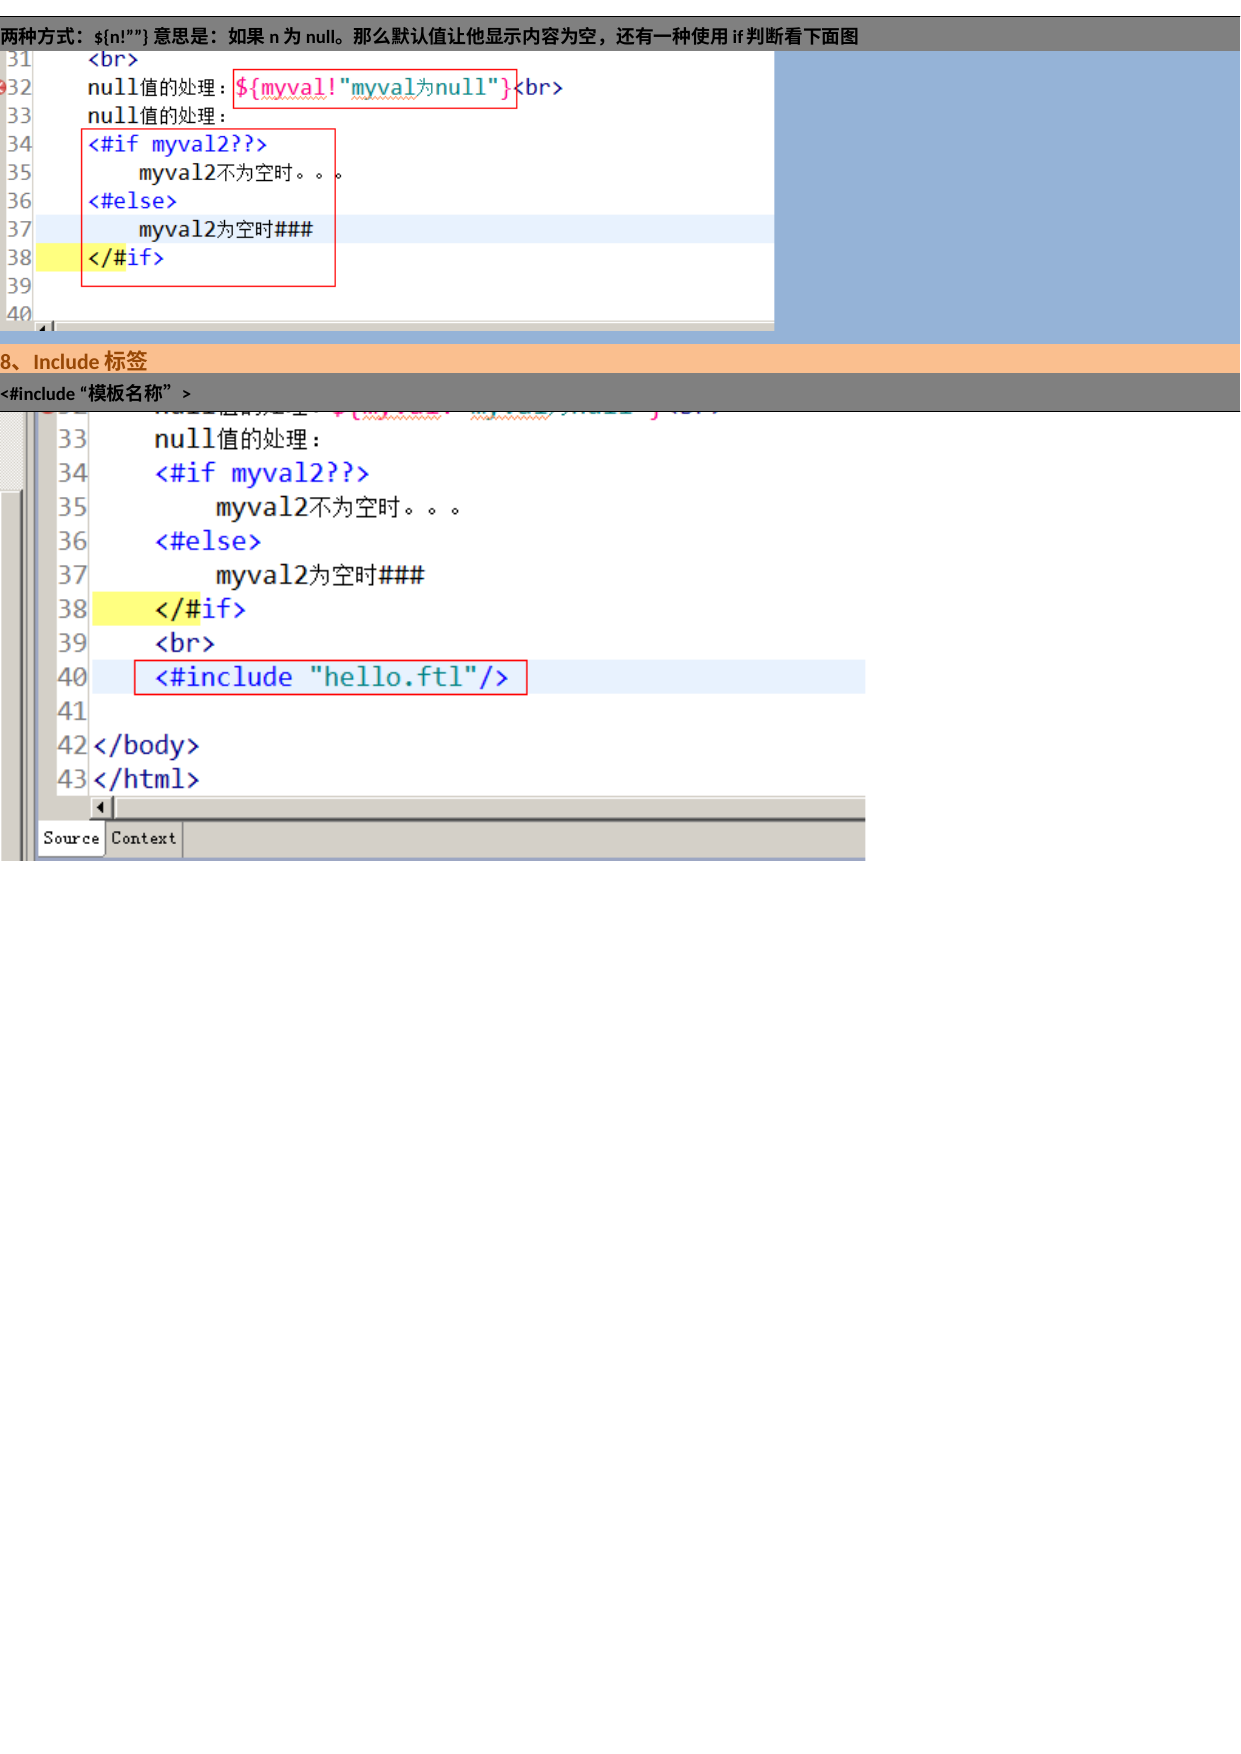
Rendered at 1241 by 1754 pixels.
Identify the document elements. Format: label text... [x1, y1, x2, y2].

text <#include “模板名称”> [0, 373, 1240, 411]
picture [0, 412, 866, 861]
text 8、Include标签 [0, 344, 1240, 373]
picture [0, 51, 775, 331]
text 两种方式：${n!””} 意思是：如果n为null。那么默认值让他显示内容为空，还有一种使用if判断看下面图 [0, 17, 1240, 51]
